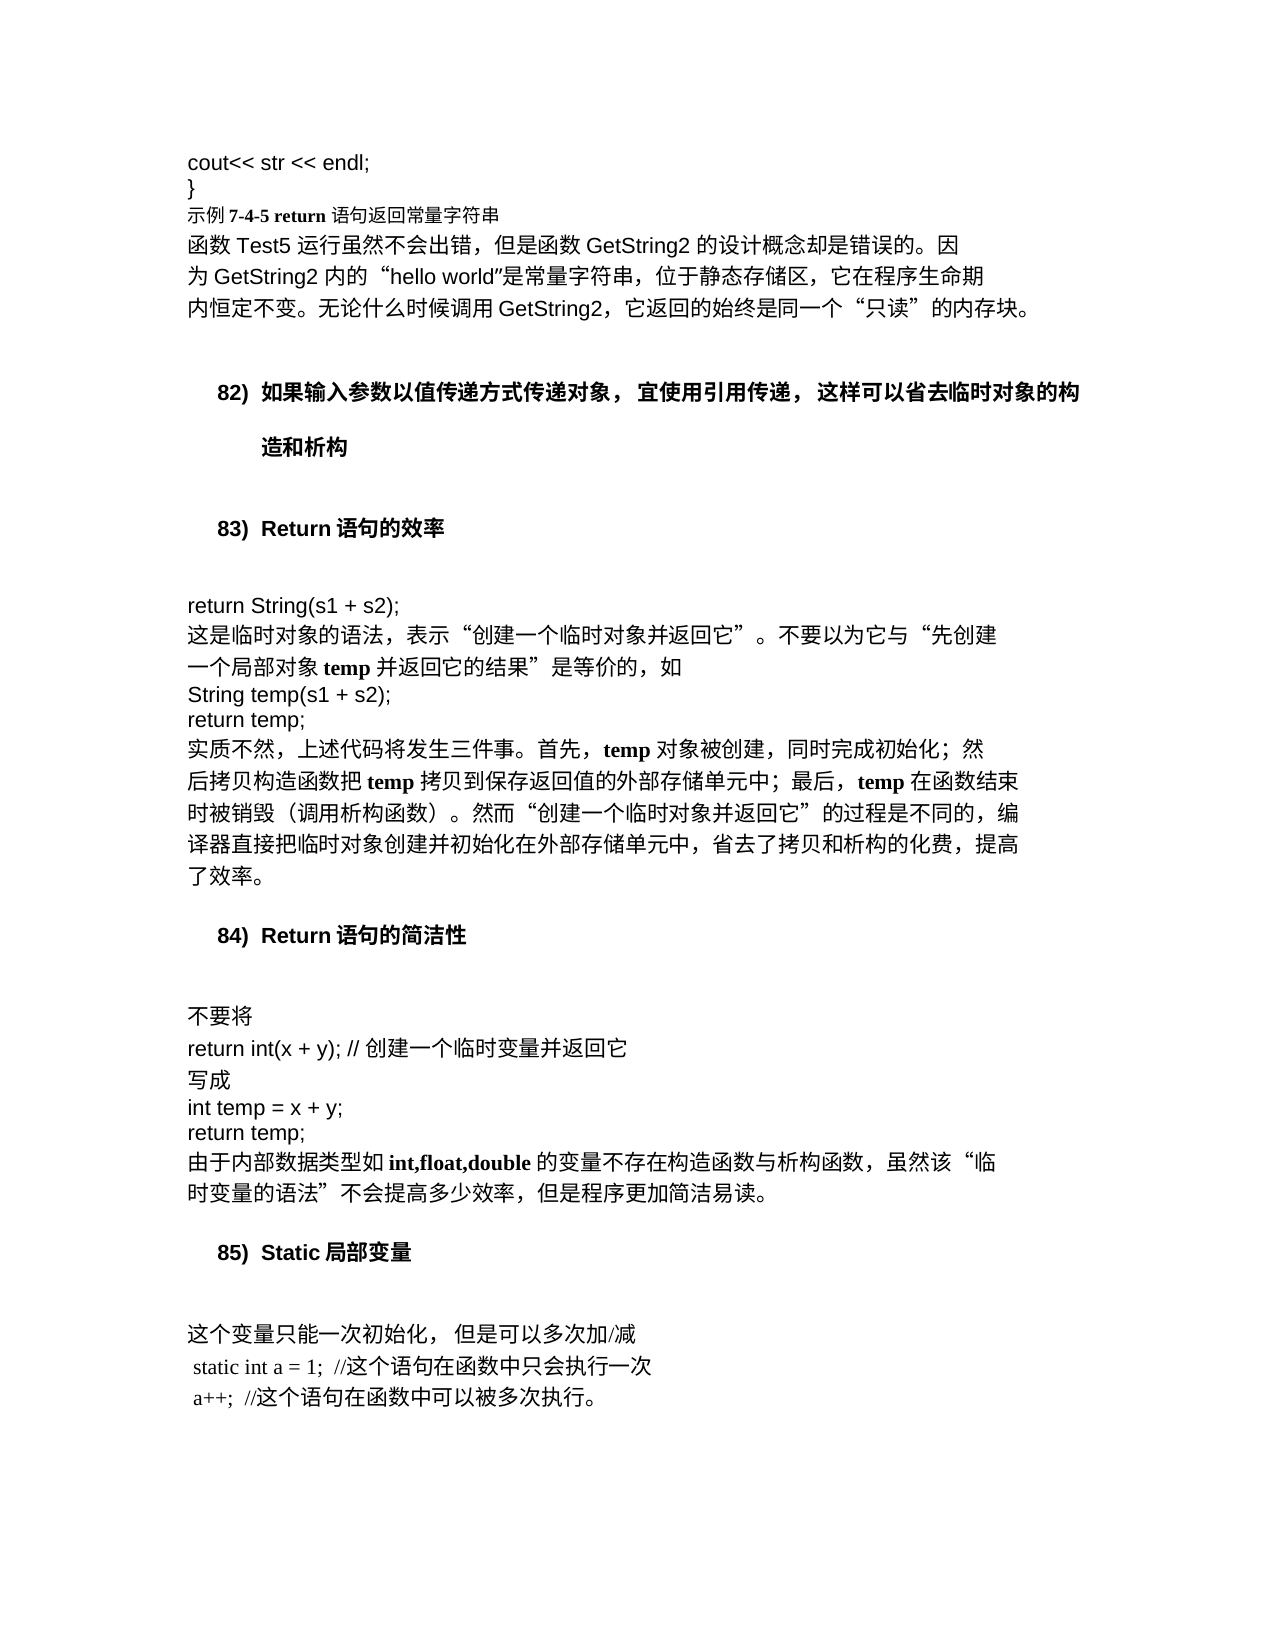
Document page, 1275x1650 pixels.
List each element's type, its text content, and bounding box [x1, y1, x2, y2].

text 实质不然，上述代码将发生三件事。首先，temp 对象被创建，同时完成初始化；然 [187, 732, 1087, 764]
text 一个局部对象temp 并返回它的结果”是等价的，如 [187, 650, 1087, 682]
subtitle Return语句的简洁性 [217, 918, 1087, 949]
text return temp; [187, 707, 1087, 732]
text String temp(s1 + s2); [187, 682, 1087, 707]
subtitle Return语句的效率 [217, 511, 1087, 543]
subtitle 如果输入参数以值传递方式传递对象， 宜使用引用传递， 这样可以省去临时对象的构造和析构 [217, 375, 1087, 461]
text 这是临时对象的语法，表示“创建一个临时对象并返回它”。不要以为它与“先创建 [187, 618, 1087, 650]
text 由于内部数据类型如int,float,double 的变量不存在构造函数与析构函数，虽然该“临 [187, 1145, 1087, 1176]
subtitle Static局部变量 [217, 1235, 1087, 1267]
text a++; //这个语句在函数中可以被多次执行。 [187, 1380, 1087, 1412]
text 不要将 [187, 999, 1087, 1031]
text 时变量的语法”不会提高多少效率，但是程序更加简洁易读。 [187, 1176, 1087, 1208]
text return String(s1 + s2); [187, 593, 1087, 618]
text 这个变量只能一次初始化， 但是可以多次加/减 [187, 1317, 1087, 1349]
text return temp; [187, 1119, 1087, 1145]
text static int a = 1; //这个语句在函数中只会执行一次 [187, 1349, 1087, 1380]
text 示例7-4-5 return 语句返回常量字符串 [187, 200, 1087, 228]
text 了效率。 [187, 859, 1087, 891]
text return int(x + y); // 创建一个临时变量并返回它 [187, 1031, 1087, 1063]
text 时被销毁（调用析构函数）。然而“创建一个临时对象并返回它”的过程是不同的，编 [187, 796, 1087, 827]
text 后拷贝构造函数把temp 拷贝到保存返回值的外部存储单元中；最后，temp 在函数结束 [187, 764, 1087, 796]
text } [187, 175, 1087, 200]
text cout<< str << endl; [187, 150, 1087, 175]
text int temp = x + y; [187, 1094, 1087, 1119]
text 译器直接把临时对象创建并初始化在外部存储单元中，省去了拷贝和析构的化费，提高 [187, 827, 1087, 859]
text 内恒定不变。无论什么时候调用GetString2，它返回的始终是同一个“只读”的内存块。 [187, 291, 1087, 323]
text 为GetString2 内的“hello world”是常量字符串，位于静态存储区，它在程序生命期 [187, 259, 1087, 291]
text 写成 [187, 1063, 1087, 1094]
text 函数 Test5 运行虽然不会出错，但是函数GetString2 的设计概念却是错误的。因 [187, 228, 1087, 259]
